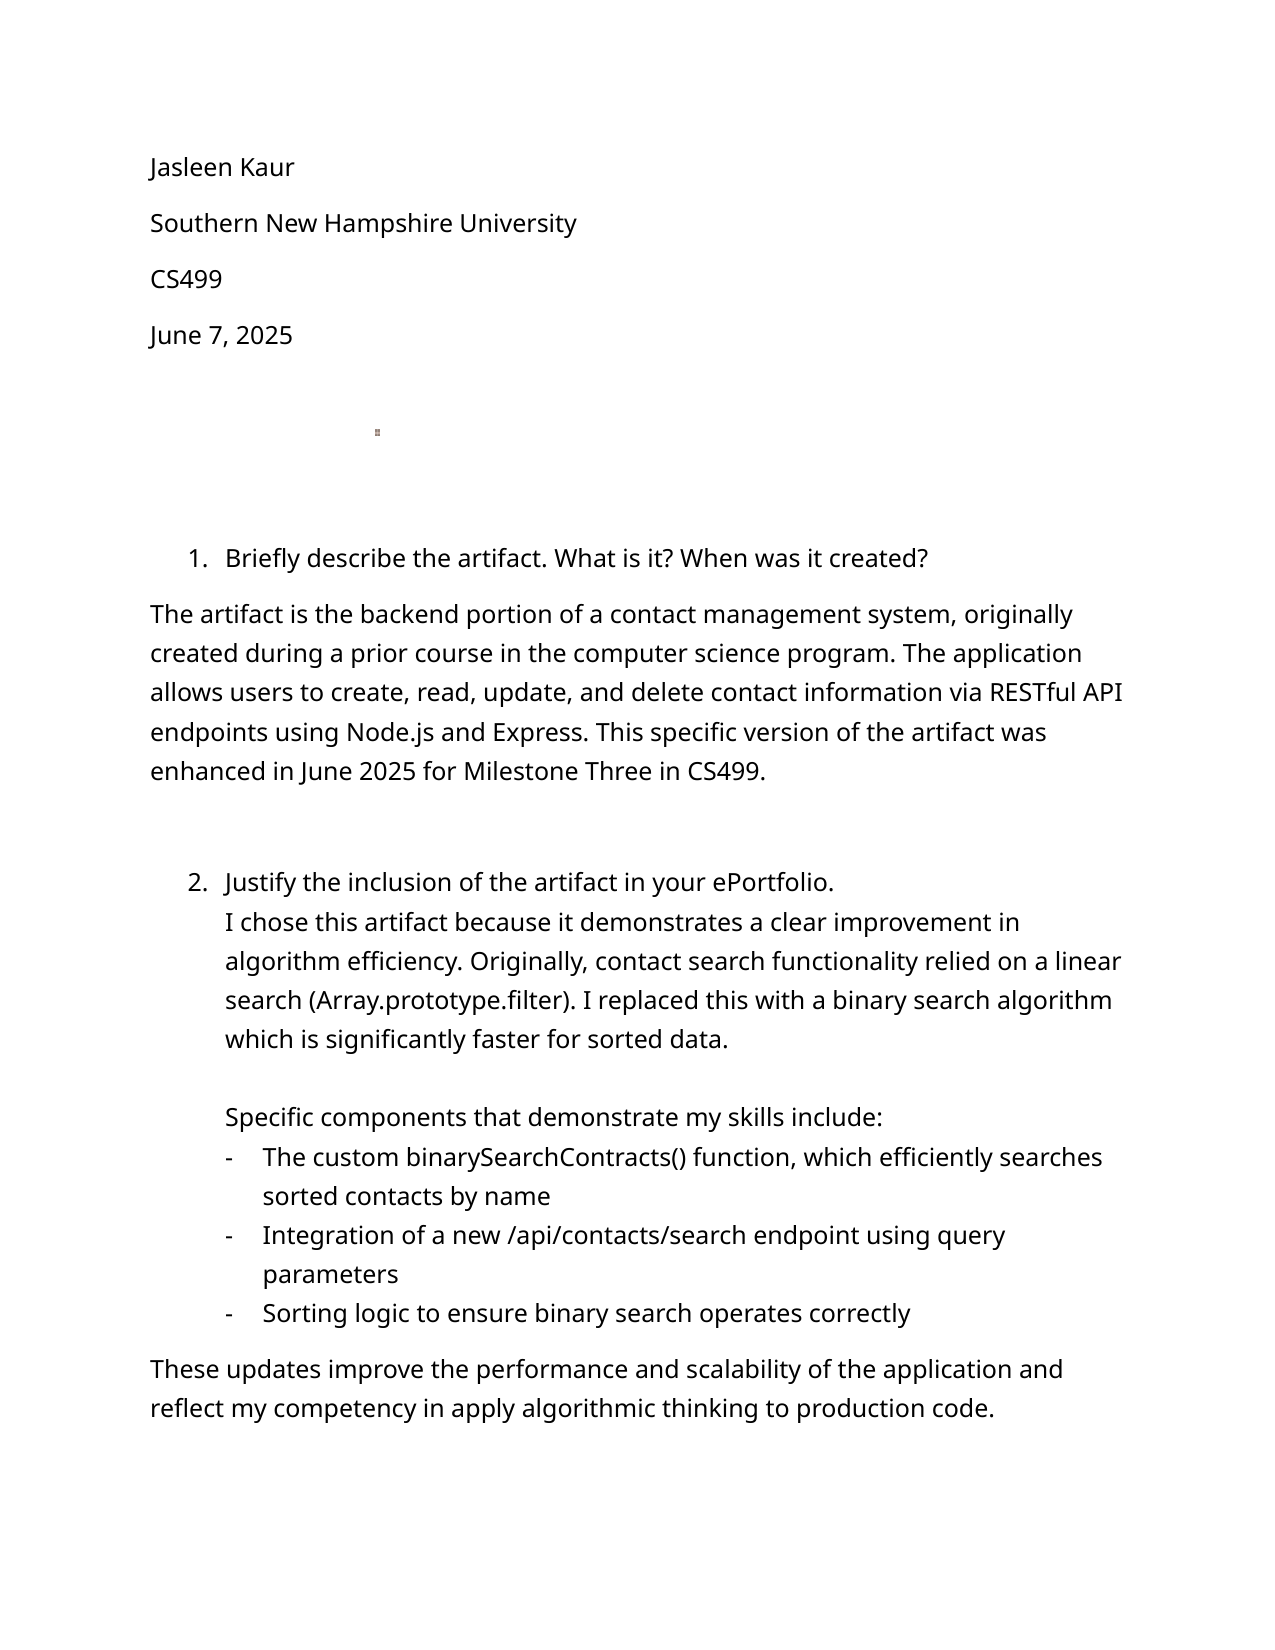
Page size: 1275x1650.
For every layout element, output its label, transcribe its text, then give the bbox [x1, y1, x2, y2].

list Specific components that demonstrate my skills include: [225, 1100, 1125, 1134]
list I chose this artifact because it demonstrates a clear improvement in algorithm efficiency. Originally, contact search functionality relied on a linear search (Array.prototype.filter). I replaced this with a binary search algorithm which is significantly faster for sorted data. [225, 904, 1125, 1056]
list Integration of a new /api/contacts/search endpoint using query parameters [225, 1217, 1125, 1291]
text The artifact is the backend portion of a contact management system, originally created during a prior course in the computer science program. The application allows users to create, read, update, and delete contact information via RESTful API endpoints using Node.js and Express. This specific version of the artifact was enhanced in June 2025 for Milestone Three in CS499. [150, 597, 1125, 787]
text June 7, 2025 [150, 317, 1125, 352]
list Justify the inclusion of the artifact in your ePortfolio. [187, 865, 1125, 899]
list The custom binarySearchContracts() function, which efficiently searches sorted contacts by name [225, 1139, 1125, 1212]
list Sorting logic to ensure binary search operates correctly [225, 1296, 1125, 1330]
list Briefly describe the artifact. What is it? When was it created? [187, 541, 1125, 575]
text Southern New Hampshire University [150, 206, 1125, 240]
text These updates improve the performance and scalability of the application and reflect my competency in apply algorithmic thinking to production code. [150, 1352, 1125, 1425]
text Jasleen Kaur [150, 150, 1125, 184]
text CS499 [150, 262, 1125, 296]
